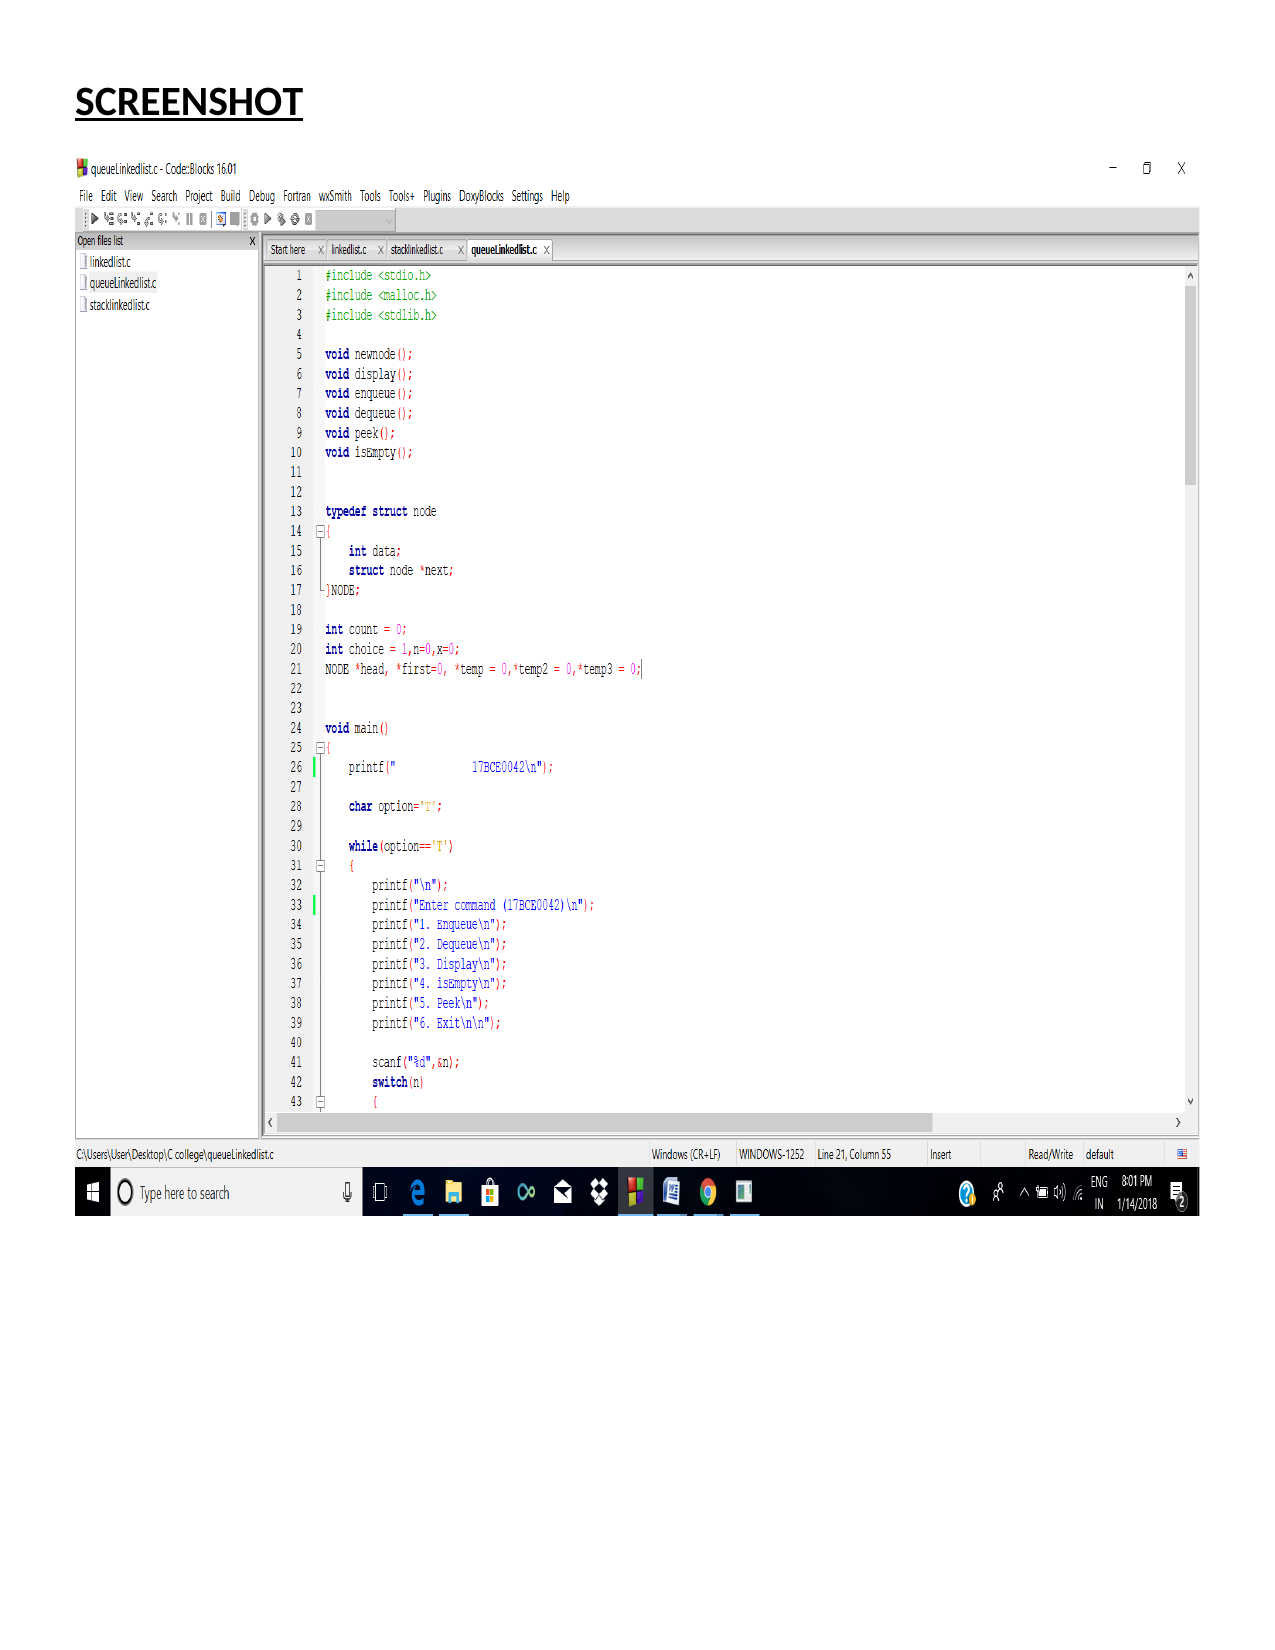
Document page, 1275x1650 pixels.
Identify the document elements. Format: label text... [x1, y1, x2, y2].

picture [75, 154, 1200, 1216]
text SCREENSHOT [75, 75, 1200, 126]
